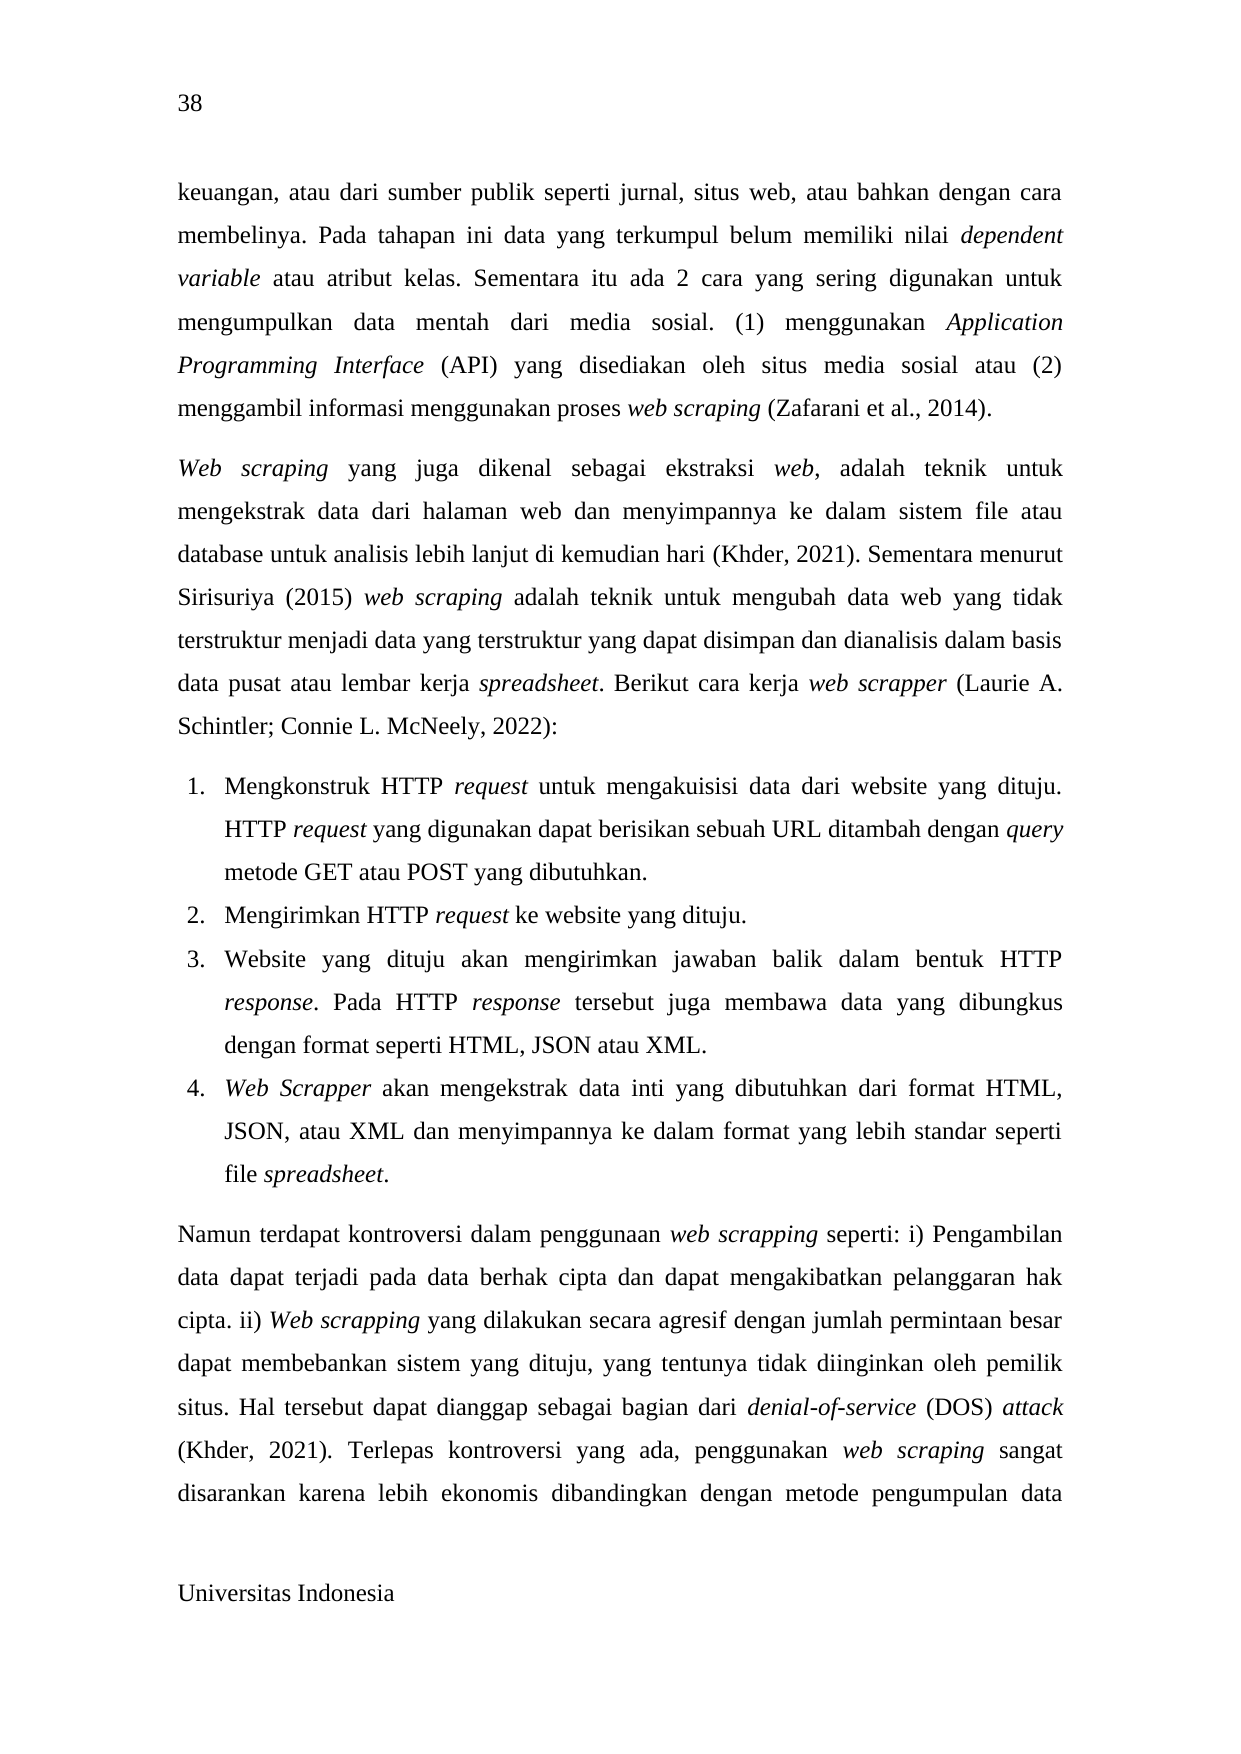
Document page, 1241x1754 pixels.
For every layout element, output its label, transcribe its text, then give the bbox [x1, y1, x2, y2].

text Web scraping yang juga dikenal sebagai ekstraksi web, adalah teknik untuk mengekstrak data dari halaman web dan menyimpannya ke dalam sistem file atau database untuk analisis lebih lanjut di kemudian hari (Khder, 2021). Sementara menurut Sirisuriya (2015) web scraping adalah teknik untuk mengubah data web yang tidak terstruktur menjadi data yang terstruktur yang dapat disimpan dan dianalisis dalam basis data pusat atau lembar kerja spreadsheet. Berikut cara kerja web scrapper (Laurie A. Schintler; Connie L. McNeely, 2022): [177, 453, 1063, 740]
list Mengkonstruk HTTP request untuk mengakuisisi data dari website yang dituju. HTTP request yang digunakan dapat berisikan sebuah URL ditambah dengan query metode GET atau POST yang dibutuhkan. [187, 771, 1063, 886]
list Web Scrapper akan mengekstrak data inti yang dibutuhkan dari format HTML, JSON, atau XML dan menyimpannya ke dalam format yang lebih standar seperti file spreadsheet. [187, 1073, 1063, 1188]
list Website yang dituju akan mengirimkan jawaban balik dalam bentuk HTTP response. Pada HTTP response tersebut juga membawa data yang dibungkus dengan format seperti HTML, JSON atau XML. [187, 944, 1063, 1059]
list Mengirimkan HTTP request ke website yang dituju. [187, 901, 1063, 929]
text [177, 1219, 1063, 1507]
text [177, 177, 1063, 422]
